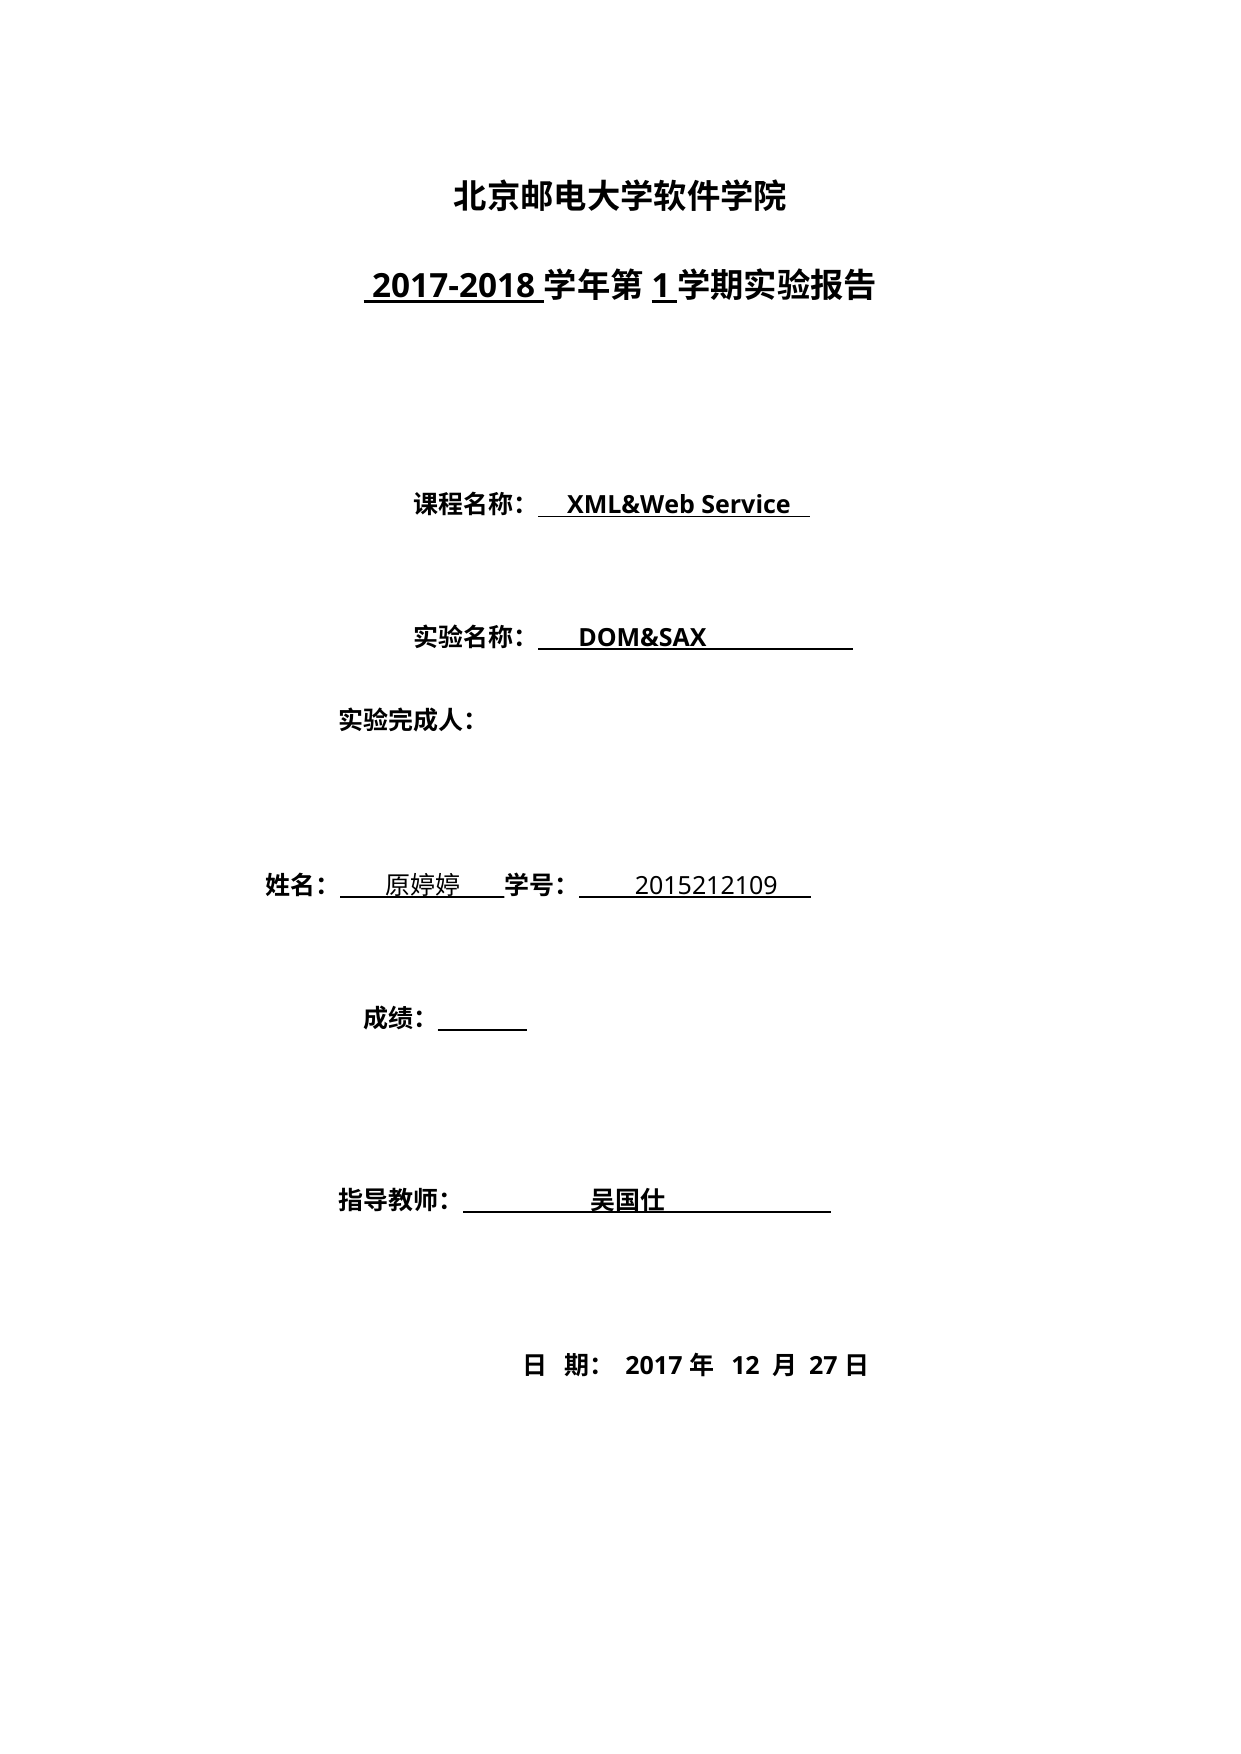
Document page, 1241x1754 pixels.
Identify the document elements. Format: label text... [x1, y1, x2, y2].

text 2017-2018 学年第 1学期实验报告 [187, 251, 1053, 316]
text 指导教师：_______ ____吴国仕_______________ [187, 1166, 1053, 1231]
text 实验完成人： [187, 686, 1053, 751]
text 日 期： 2017 年 12 月 27 日 [187, 1331, 1053, 1396]
text 实验名称： DOM&SAX_____ _ [187, 603, 1053, 668]
text 课程名称： XML&Web Service [187, 470, 1053, 535]
text 成绩：________ [187, 984, 1053, 1049]
text 姓名：____原婷婷____学号：_____2015212109___ [187, 851, 1053, 916]
text 北京邮电大学软件学院 [187, 162, 1053, 227]
